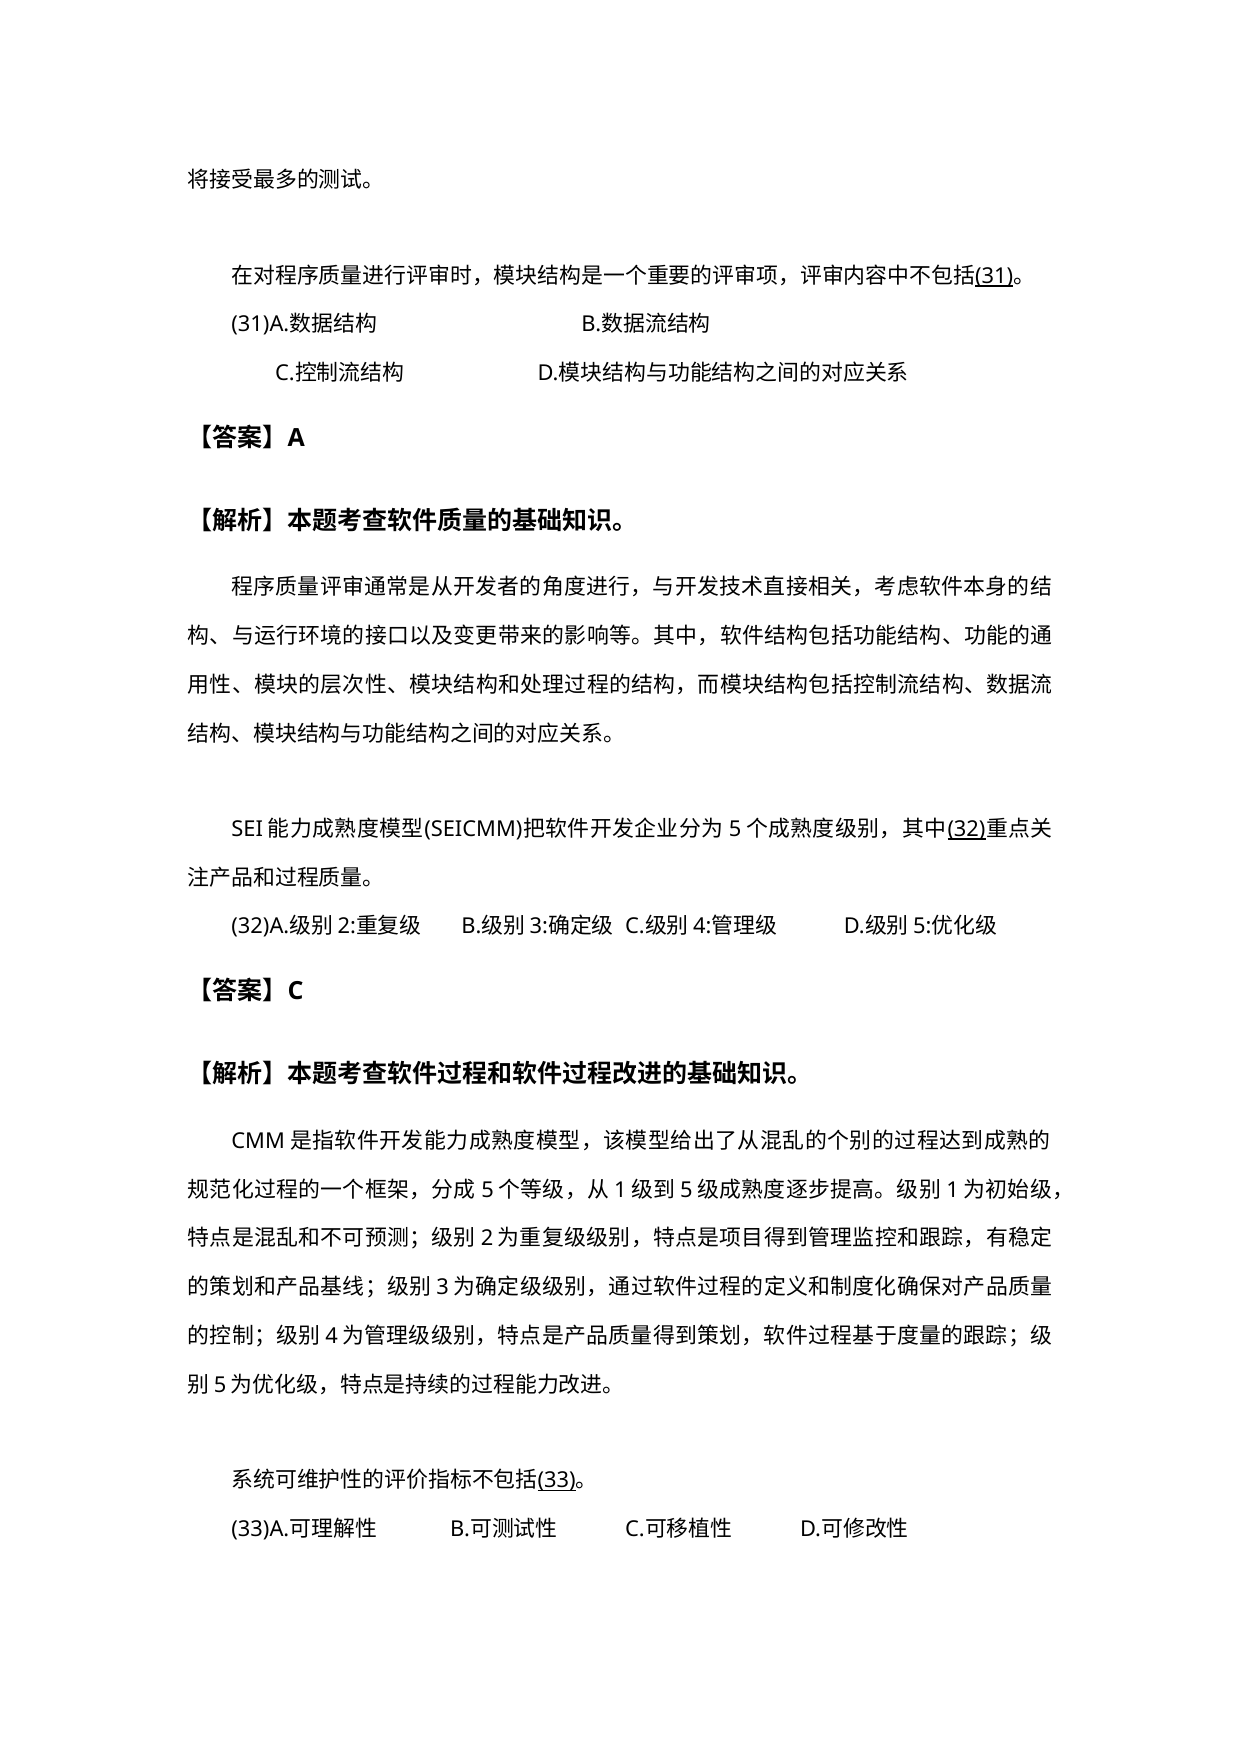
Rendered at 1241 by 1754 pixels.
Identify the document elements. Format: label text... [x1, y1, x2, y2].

text 在对程序质量进行评审时，模块结构是一个重要的评审项，评审内容中不包括(31)。 [187, 258, 1053, 290]
text SEI能力成熟度模型(SEICMM)把软件开发企业分为5个成熟度级别，其中(32)重点关注产品和过程质量。 [187, 811, 1053, 892]
text 【解析】本题考查软件过程和软件过程改进的基础知识。 [187, 1039, 1053, 1104]
text (33)A.可理解性 B.可测试性 C.可移植性 D.可修改性 [187, 1510, 1053, 1543]
text CMM是指软件开发能力成熟度模型，该模型给出了从混乱的个别的过程达到成熟的规范化过程的一个框架，分成5个等级，从1级到5级成熟度逐步提高。级别1为初始级，特点是混乱和不可预测；级别2为重复级级别，特点是项目得到管理监控和跟踪，有稳定的策划和产品基线；级别3为确定级级别，通过软件过程的定义和制度化确保对产品质量的控制；级别4为管理级级别，特点是产品质量得到策划，软件过程基于度量的跟踪；级别5为优化级，特点是持续的过程能力改进。 [187, 1123, 1053, 1399]
text 【解析】本题考查软件质量的基础知识。 [187, 486, 1053, 551]
text (32)A.级别2:重复级 B.级别3:确定级 C.级别4:管理级 D.级别5:优化级 [187, 908, 1053, 941]
text 程序质量评审通常是从开发者的角度进行，与开发技术直接相关，考虑软件本身的结构、与运行环境的接口以及变更带来的影响等。其中，软件结构包括功能结构、功能的通用性、模块的层次性、模块结构和处理过程的结构，而模块结构包括控制流结构、数据流结构、模块结构与功能结构之间的对应关系。 [187, 569, 1053, 748]
text 【答案】C [187, 956, 1053, 1021]
text (31)A.数据结构 B.数据流结构 [187, 306, 1053, 338]
text 系统可维护性的评价指标不包括(33)。 [187, 1462, 1053, 1494]
text 【答案】A [187, 403, 1053, 468]
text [187, 162, 1053, 194]
text C.控制流结构 D.模块结构与功能结构之间的对应关系 [231, 354, 1053, 387]
